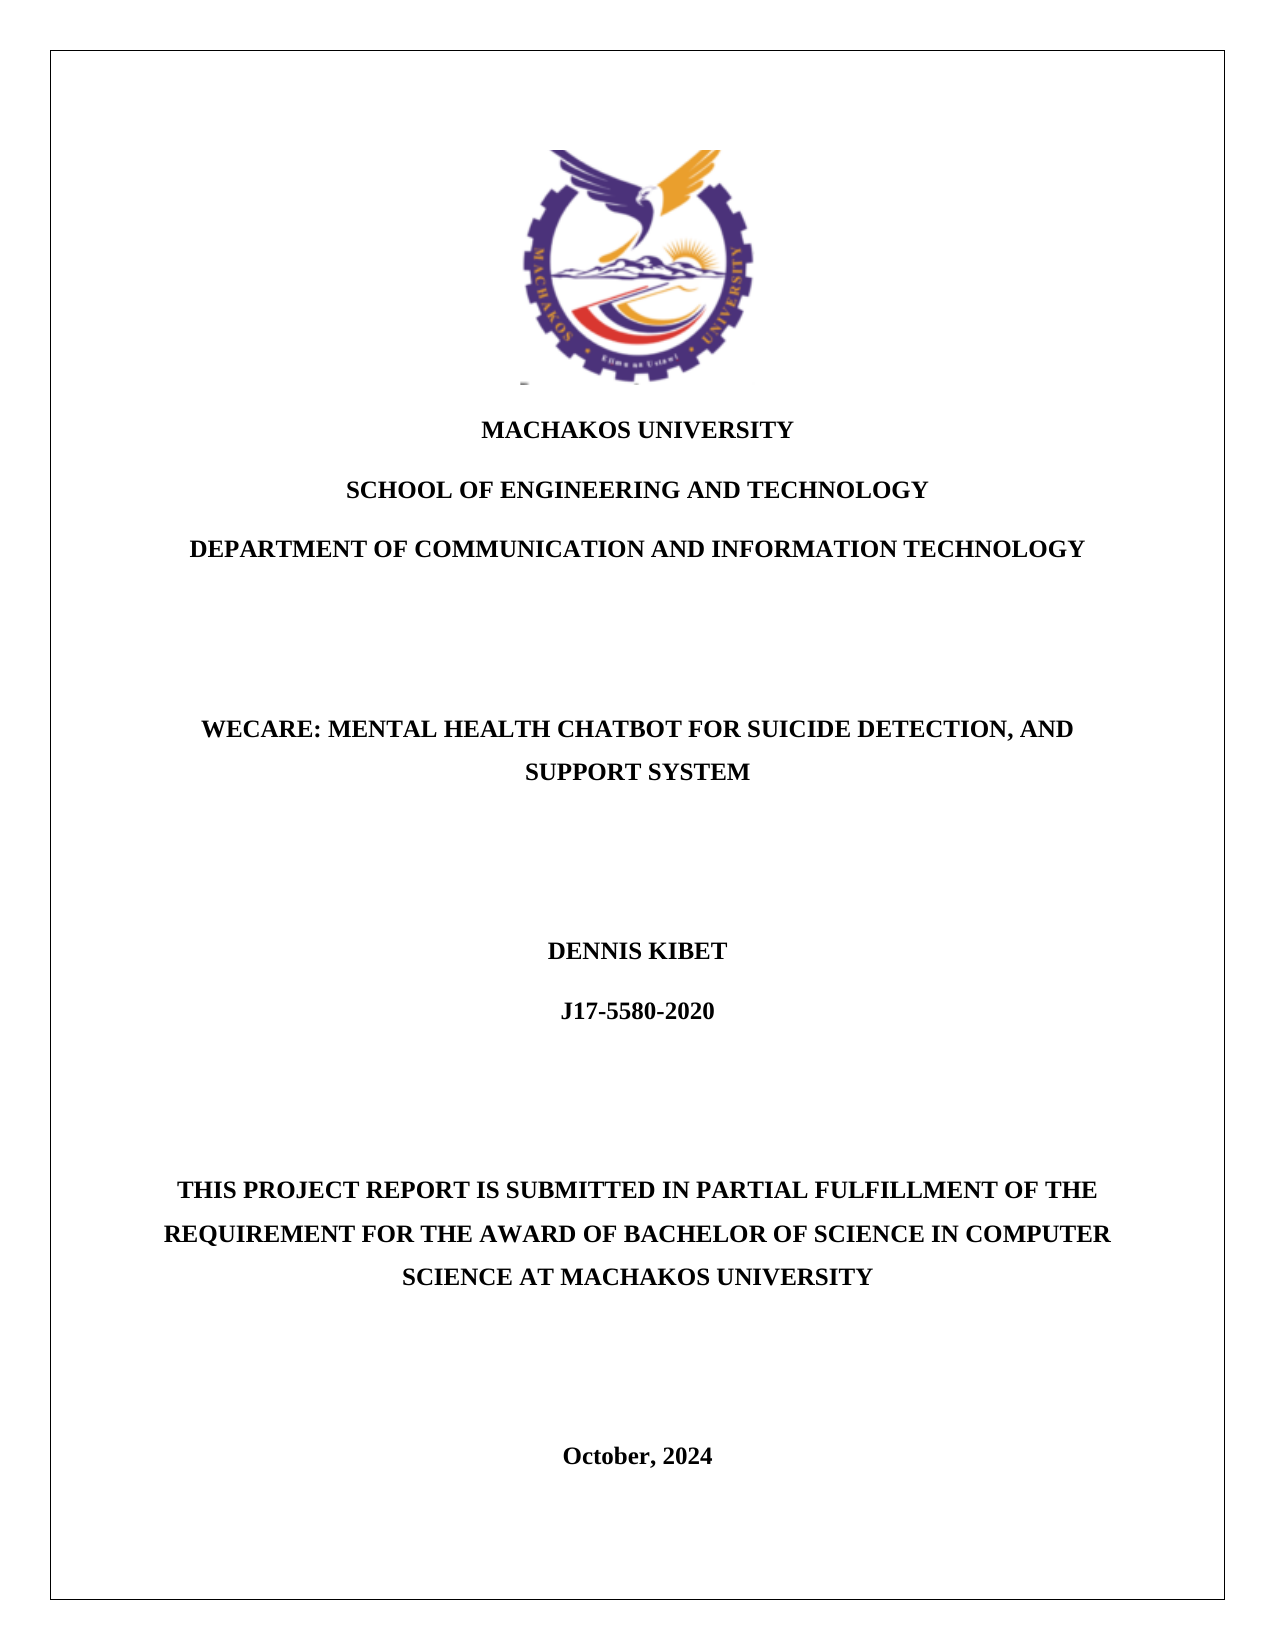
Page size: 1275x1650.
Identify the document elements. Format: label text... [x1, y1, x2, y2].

text MACHAKOS UNIVERSITY [150, 415, 1125, 444]
text SCHOOL OF ENGINEERING AND TECHNOLOGY [150, 475, 1125, 503]
text THIS PROJECT REPORT IS SUBMITTED IN PARTIAL FULFILLMENT OF THE REQUIREMENT FOR THE AWARD OF BACHELOR OF SCIENCE IN COMPUTER SCIENCE AT MACHAKOS UNIVERSITY [150, 1176, 1125, 1291]
text J17-5580-2020 [150, 996, 1125, 1025]
picture [520, 150, 755, 385]
text WECARE: MENTAL HEALTH CHATBOT FOR SUICIDE DETECTION, AND SUPPORT SYSTEM [150, 714, 1125, 786]
text October, 2024 [150, 1441, 1125, 1470]
text DENNIS KIBET [150, 936, 1125, 965]
text DEPARTMENT OF COMMUNICATION AND INFORMATION TECHNOLOGY [150, 534, 1125, 563]
